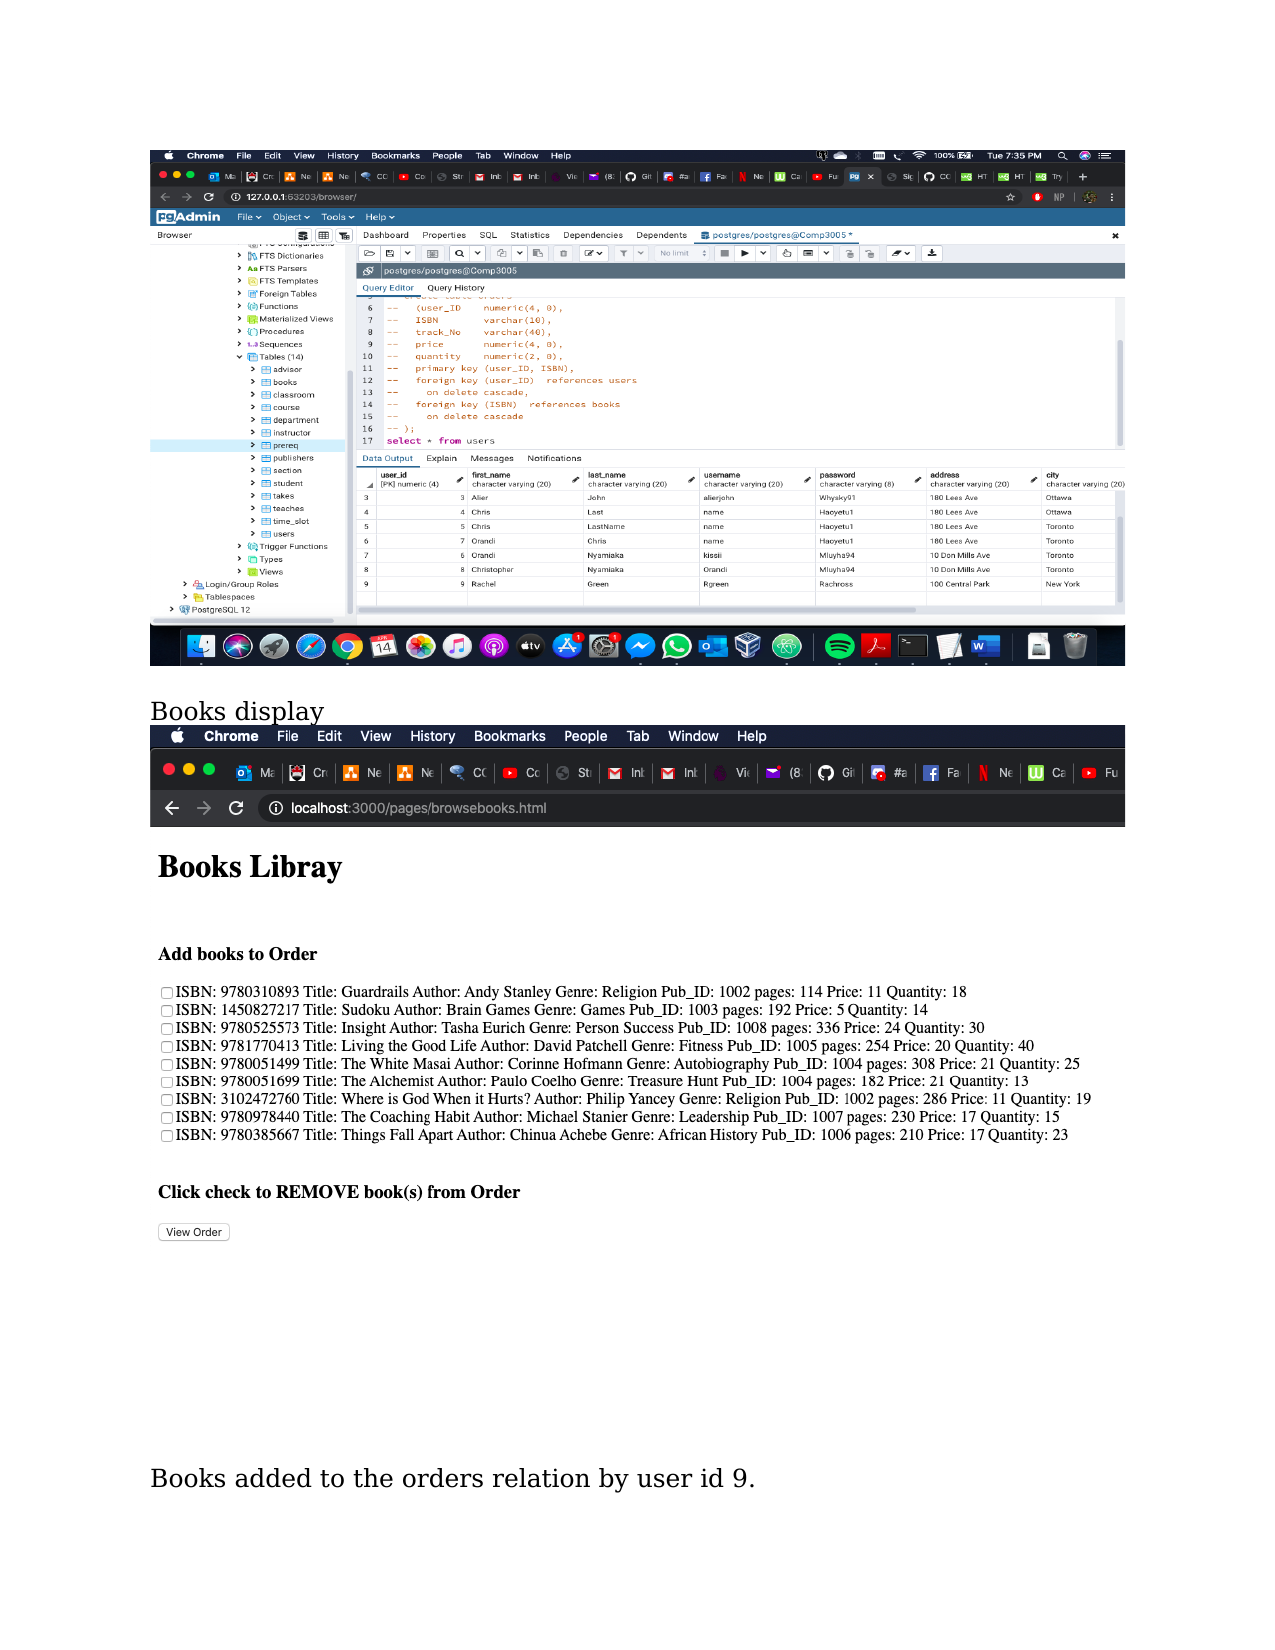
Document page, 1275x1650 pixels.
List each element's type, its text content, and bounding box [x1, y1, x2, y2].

picture [150, 725, 1125, 1254]
text Books display [150, 695, 1125, 725]
text Books added to the orders relation by user id 9. [150, 1463, 1125, 1493]
picture [150, 150, 1125, 666]
